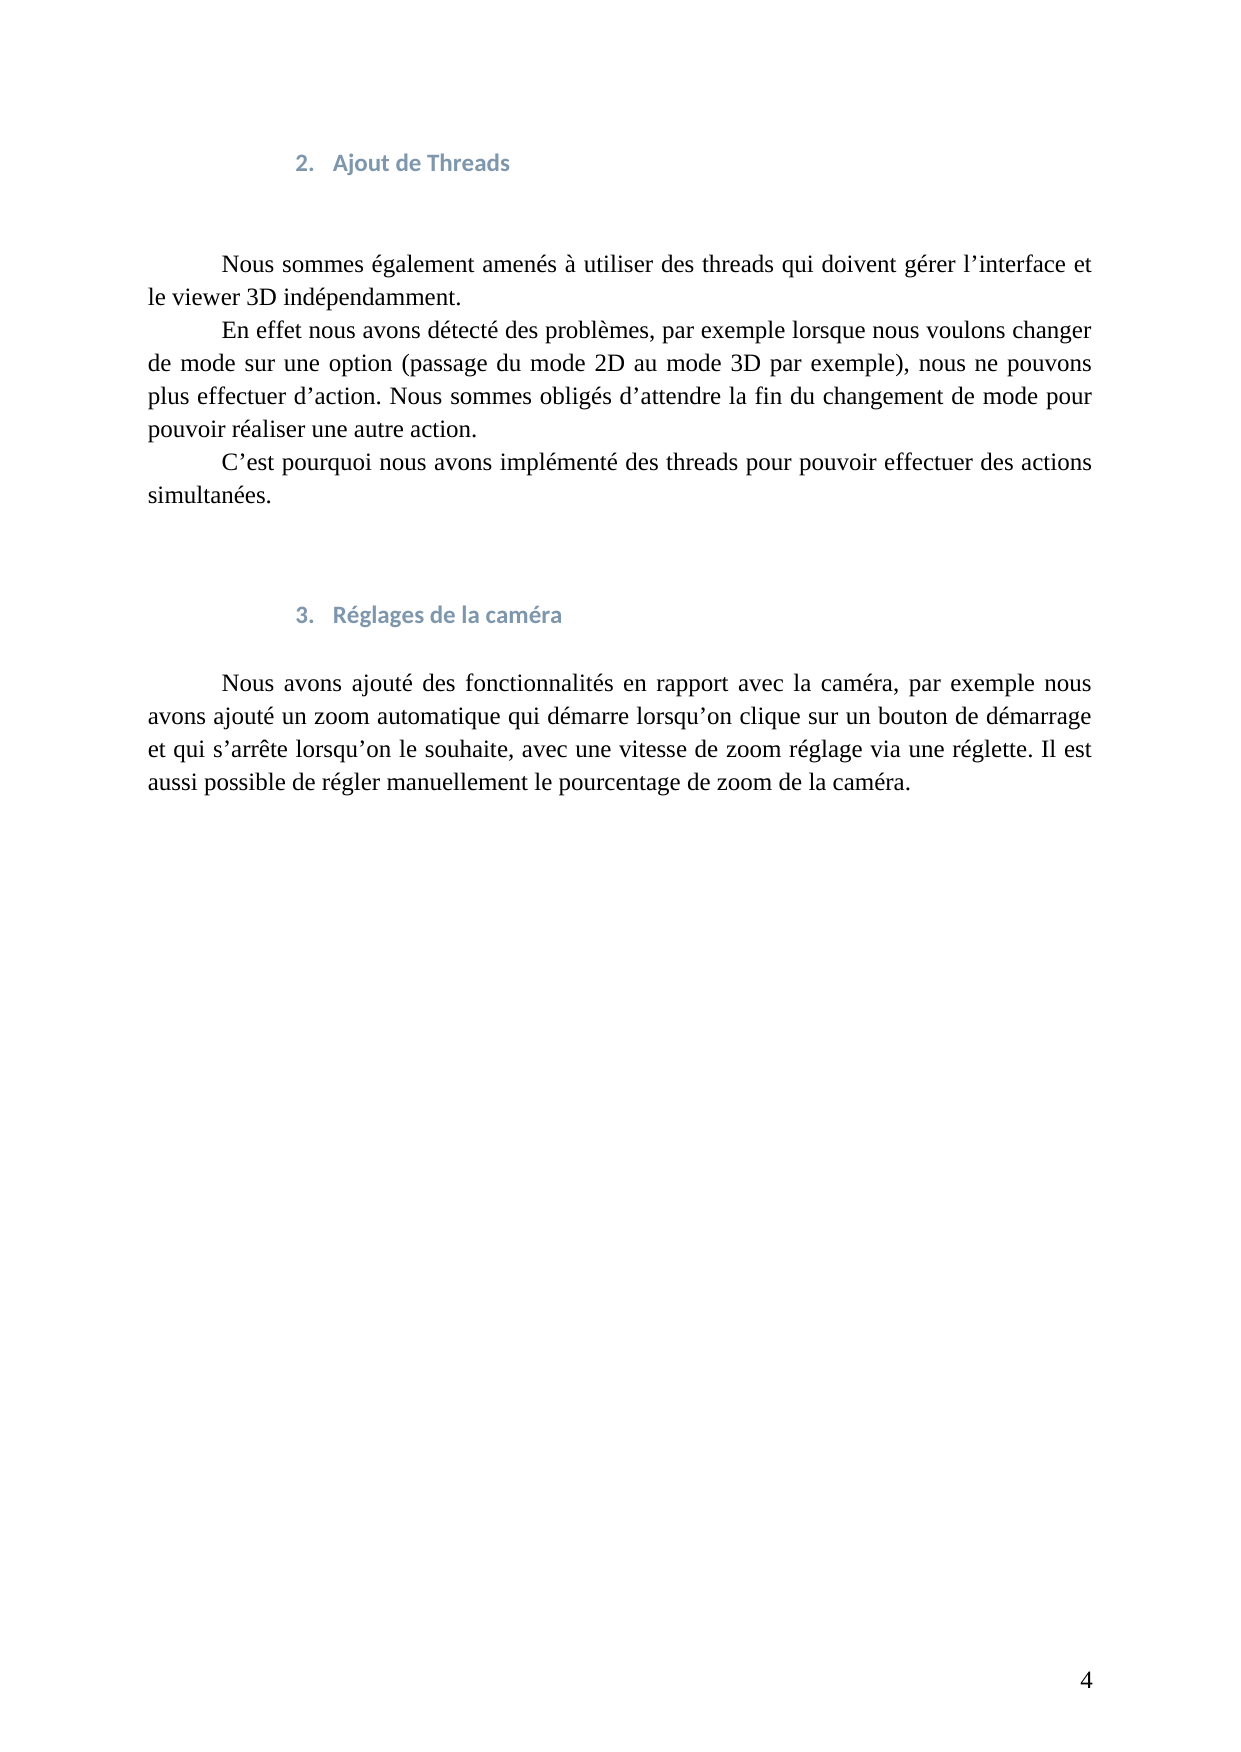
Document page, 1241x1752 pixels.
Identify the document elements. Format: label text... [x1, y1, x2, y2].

text C’est pourquoi nous avons implémenté des threads pour pouvoir effectuer des actions simultanées. [148, 447, 1093, 508]
subtitle Réglages de la caméra [295, 600, 1093, 630]
text Nous sommes également amenés à utiliser des threads qui doivent gérer l’interface et le viewer 3D indépendamment. [148, 249, 1093, 310]
subtitle Ajout de Threads [295, 148, 1093, 178]
text Nous avons ajouté des fonctionnalités en rapport avec la caméra, par exemple nous avons ajouté un zoom automatique qui démarre lorsqu’on clique sur un bouton de démarrage et qui s’arrête lorsqu’on le souhaite, avec une vitesse de zoom réglage via une réglette. Il est aussi possible de régler manuellement le pourcentage de zoom de la caméra. [148, 668, 1093, 796]
